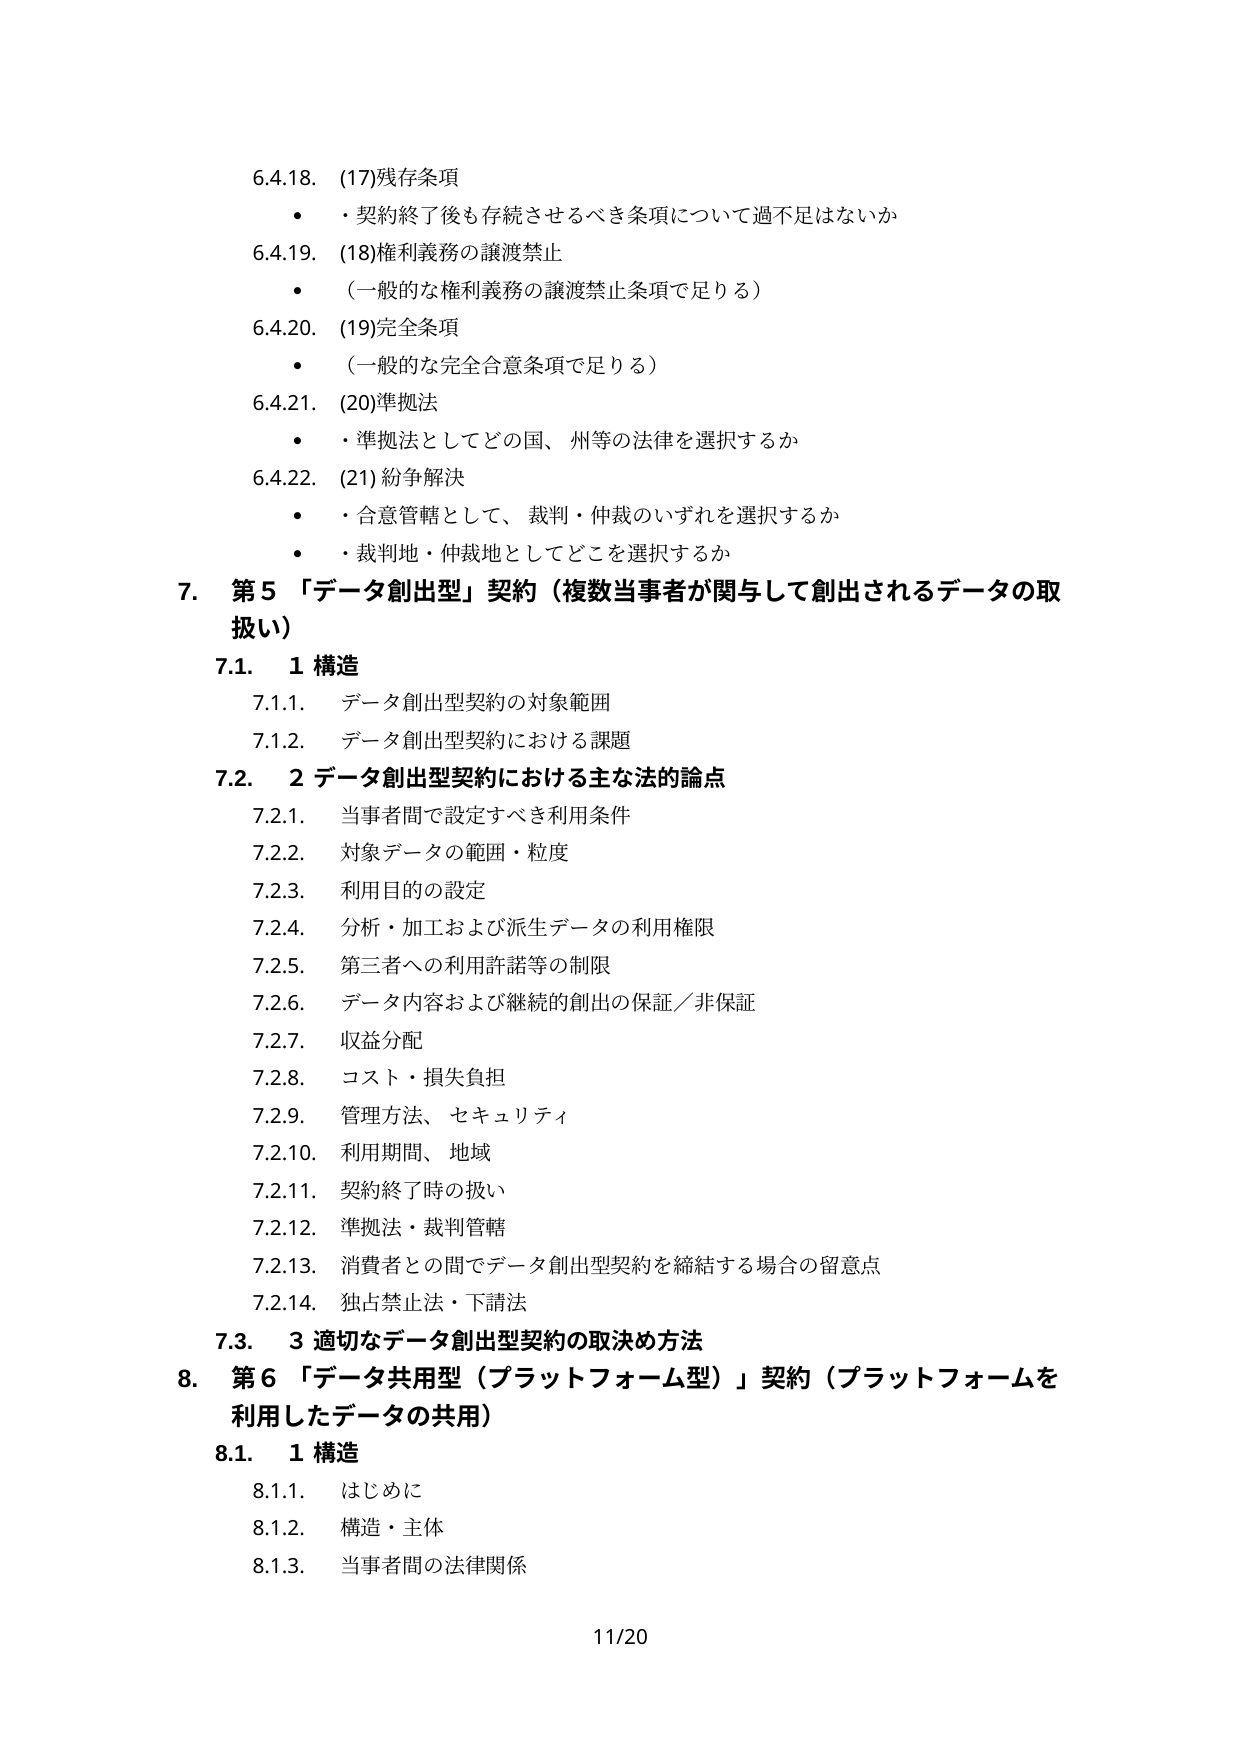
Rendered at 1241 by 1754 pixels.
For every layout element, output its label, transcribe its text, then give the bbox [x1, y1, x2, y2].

list 利用期間、 地域 [252, 1133, 1063, 1171]
subtitle ２ データ創出型契約における主な法的論点 [215, 758, 1058, 796]
list (19)完全条項 [252, 308, 1063, 346]
subtitle ３ 適切なデータ創出型契約の取決め方法 [215, 1321, 1058, 1358]
list ・合意管轄として、 裁判・仲裁のいずれを選択するか [294, 496, 1063, 533]
list 独占禁止法・下請法 [252, 1283, 1063, 1321]
list コスト・損失負担 [252, 1058, 1063, 1096]
subtitle 第５ 「データ創出型」契約（複数当事者が関与して創出されるデータの取扱い） [177, 571, 1063, 646]
list 契約終了時の扱い [252, 1171, 1063, 1208]
list ・裁判地・仲裁地としてどこを選択するか [294, 533, 1063, 571]
list ・準拠法としてどの国、 州等の法律を選択するか [294, 421, 1063, 458]
list 当事者間で設定すべき利用条件 [252, 796, 1063, 833]
list 構造・主体 [252, 1508, 1063, 1546]
subtitle １ 構造 [215, 646, 1058, 683]
subtitle 第６ 「データ共用型（プラットフォーム型）」契約（プラットフォームを利用したデータの共用） [177, 1358, 1063, 1433]
list データ創出型契約における課題 [252, 721, 1063, 758]
list （一般的な完全合意条項で足りる） [294, 346, 1063, 383]
list はじめに [252, 1471, 1063, 1508]
list （一般的な権利義務の譲渡禁止条項で足りる） [294, 271, 1063, 308]
list 対象データの範囲・粒度 [252, 833, 1063, 871]
list 消費者との間でデータ創出型契約を締結する場合の留意点 [252, 1246, 1063, 1283]
list 分析・加工および派生データの利用権限 [252, 908, 1063, 946]
list (17)残存条項 [252, 158, 1063, 196]
list 利用目的の設定 [252, 871, 1063, 908]
list 当事者間の法律関係 [252, 1546, 1063, 1583]
subtitle １ 構造 [215, 1433, 1058, 1471]
list 準拠法・裁判管轄 [252, 1208, 1063, 1246]
list 収益分配 [252, 1021, 1063, 1058]
list 第三者への利用許諾等の制限 [252, 946, 1063, 983]
list データ創出型契約の対象範囲 [252, 683, 1063, 721]
list 管理方法、 セキュリティ [252, 1096, 1063, 1133]
list データ内容および継続的創出の保証／非保証 [252, 983, 1063, 1021]
list (20)準拠法 [252, 383, 1063, 421]
list (18)権利義務の譲渡禁止 [252, 233, 1063, 271]
list ・契約終了後も存続させるべき条項について過不足はないか [294, 196, 1063, 233]
list (21) 紛争解決 [252, 458, 1063, 496]
